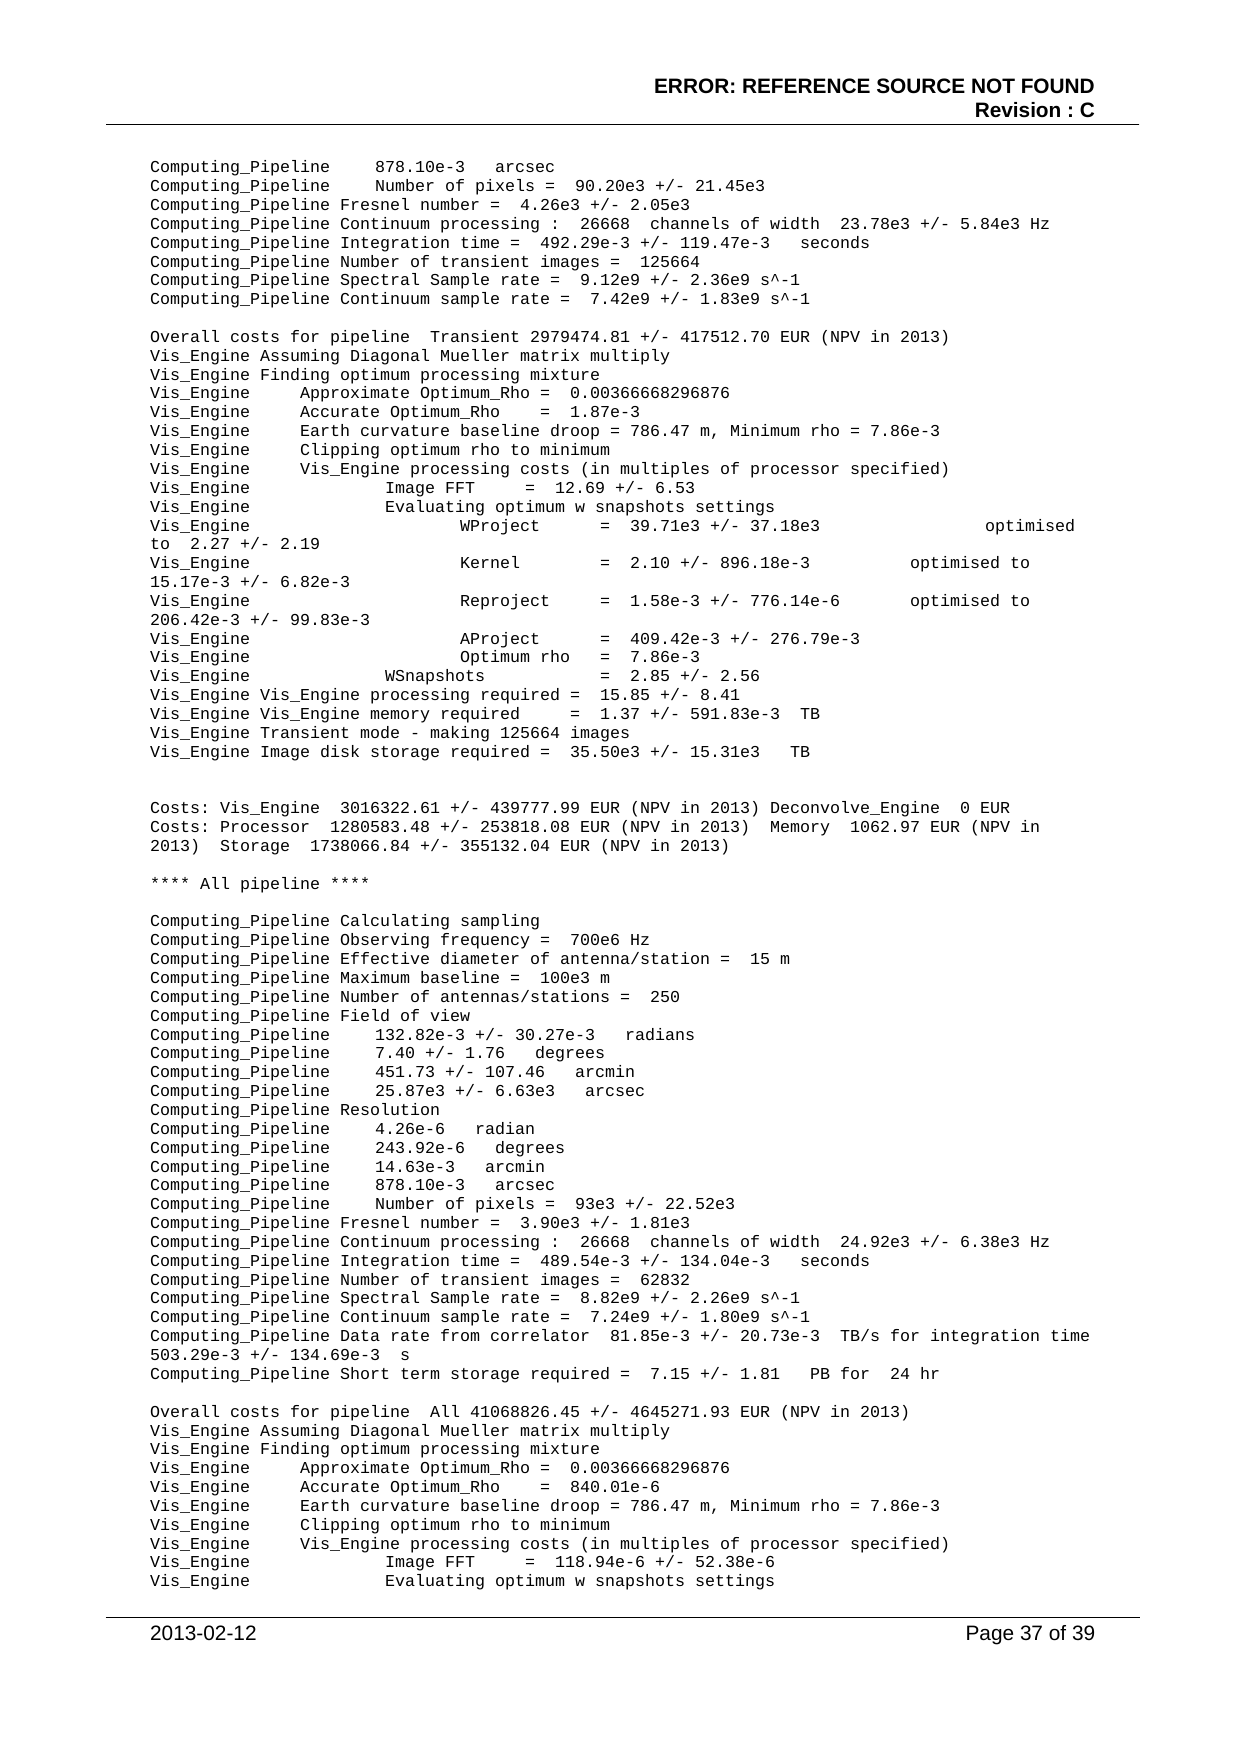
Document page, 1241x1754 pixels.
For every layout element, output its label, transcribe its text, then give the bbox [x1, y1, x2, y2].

text Vis_Engine Reproject = 1.58e-3 +/- 776.14e-6 optimised to 206.42e-3 +/- 99.83e-3 [150, 592, 1090, 630]
text Computing_Pipeline Data rate from correlator 81.85e-3 +/- 20.73e-3 TB/s for integration time 503.29e-3 +/- 134.69e-3 s [150, 1328, 1090, 1366]
text Computing_Pipeline 878.10e-3 arcsec [150, 159, 1090, 178]
text Costs: Vis_Engine 3016322.61 +/- 439777.99 EUR (NPV in 2013) Deconvolve_Engine 0 EUR [150, 800, 1090, 819]
text Computing_Pipeline Integration time = 492.29e-3 +/- 119.47e-3 seconds [150, 234, 1090, 253]
text Vis_Engine Transient mode - making 125664 images [150, 724, 1090, 743]
text **** All pipeline **** [150, 875, 1090, 894]
text Vis_Engine Clipping optimum rho to minimum [150, 442, 1090, 461]
text Computing_Pipeline Fresnel number = 3.90e3 +/- 1.81e3 [150, 1215, 1090, 1233]
text Computing_Pipeline 243.92e-6 degrees [150, 1139, 1090, 1158]
text Vis_Engine Vis_Engine processing costs (in multiples of processor specified) [150, 461, 1090, 479]
text Computing_Pipeline Continuum sample rate = 7.42e9 +/- 1.83e9 s^-1 [150, 291, 1090, 310]
text Computing_Pipeline Number of transient images = 62832 [150, 1271, 1090, 1290]
text Computing_Pipeline Spectral Sample rate = 9.12e9 +/- 2.36e9 s^-1 [150, 272, 1090, 291]
text Vis_Engine WProject = 39.71e3 +/- 37.18e3 optimised to 2.27 +/- 2.19 [150, 517, 1090, 555]
text Computing_Pipeline Short term storage required = 7.15 +/- 1.81 PB for 24 hr [150, 1366, 1090, 1384]
text Vis_Engine Evaluating optimum w snapshots settings [150, 1573, 1090, 1592]
text Computing_Pipeline Number of transient images = 125664 [150, 253, 1090, 272]
text Vis_Engine Accurate Optimum_Rho = 840.01e-6 [150, 1479, 1090, 1497]
text Computing_Pipeline Effective diameter of antenna/station = 15 m [150, 951, 1090, 969]
text Vis_Engine Kernel = 2.10 +/- 896.18e-3 optimised to 15.17e-3 +/- 6.82e-3 [150, 555, 1090, 592]
text Vis_Engine Image disk storage required = 35.50e3 +/- 15.31e3 TB [150, 743, 1090, 762]
text Vis_Engine Finding optimum processing mixture [150, 366, 1090, 385]
text Vis_Engine Finding optimum processing mixture [150, 1441, 1090, 1460]
text Vis_Engine Assuming Diagonal Mueller matrix multiply [150, 1422, 1090, 1441]
text Computing_Pipeline Resolution [150, 1102, 1090, 1120]
text Vis_Engine Optimum rho = 7.86e-3 [150, 649, 1090, 668]
text Computing_Pipeline Number of pixels = 93e3 +/- 22.52e3 [150, 1196, 1090, 1215]
text Vis_Engine Approximate Optimum_Rho = 0.00366668296876 [150, 1460, 1090, 1479]
text Computing_Pipeline 132.82e-3 +/- 30.27e-3 radians [150, 1026, 1090, 1045]
text Overall costs for pipeline Transient 2979474.81 +/- 417512.70 EUR (NPV in 2013) [150, 328, 1090, 347]
text Computing_Pipeline Continuum processing : 26668 channels of width 23.78e3 +/- 5.84e3 Hz [150, 215, 1090, 234]
text Computing_Pipeline Number of pixels = 90.20e3 +/- 21.45e3 [150, 178, 1090, 197]
text Vis_Engine WSnapshots = 2.85 +/- 2.56 [150, 668, 1090, 687]
text Computing_Pipeline 25.87e3 +/- 6.63e3 arcsec [150, 1083, 1090, 1102]
text Computing_Pipeline Field of view [150, 1007, 1090, 1026]
text Vis_Engine Approximate Optimum_Rho = 0.00366668296876 [150, 385, 1090, 404]
text Computing_Pipeline Continuum processing : 26668 channels of width 24.92e3 +/- 6.38e3 Hz [150, 1233, 1090, 1252]
text Computing_Pipeline Maximum baseline = 100e3 m [150, 969, 1090, 988]
text Computing_Pipeline Integration time = 489.54e-3 +/- 134.04e-3 seconds [150, 1252, 1090, 1271]
text Vis_Engine Clipping optimum rho to minimum [150, 1516, 1090, 1535]
text Computing_Pipeline 14.63e-3 arcmin [150, 1158, 1090, 1177]
text Computing_Pipeline Calculating sampling [150, 913, 1090, 932]
text Computing_Pipeline Observing frequency = 700e6 Hz [150, 932, 1090, 951]
text Computing_Pipeline Continuum sample rate = 7.24e9 +/- 1.80e9 s^-1 [150, 1309, 1090, 1328]
text Computing_Pipeline 451.73 +/- 107.46 arcmin [150, 1064, 1090, 1083]
text Vis_Engine Vis_Engine memory required = 1.37 +/- 591.83e-3 TB [150, 706, 1090, 724]
text Vis_Engine Vis_Engine processing costs (in multiples of processor specified) [150, 1535, 1090, 1554]
text Computing_Pipeline 4.26e-6 radian [150, 1120, 1090, 1139]
text Vis_Engine Image FFT = 118.94e-6 +/- 52.38e-6 [150, 1554, 1090, 1573]
text Computing_Pipeline Number of antennas/stations = 250 [150, 988, 1090, 1007]
text Vis_Engine Vis_Engine processing required = 15.85 +/- 8.41 [150, 687, 1090, 706]
text Vis_Engine Image FFT = 12.69 +/- 6.53 [150, 479, 1090, 498]
text Overall costs for pipeline All 41068826.45 +/- 4645271.93 EUR (NPV in 2013) [150, 1403, 1090, 1422]
text Computing_Pipeline Fresnel number = 4.26e3 +/- 2.05e3 [150, 197, 1090, 215]
text Vis_Engine AProject = 409.42e-3 +/- 276.79e-3 [150, 630, 1090, 649]
text Vis_Engine Earth curvature baseline droop = 786.47 m, Minimum rho = 7.86e-3 [150, 423, 1090, 442]
text Computing_Pipeline 878.10e-3 arcsec [150, 1177, 1090, 1196]
text Costs: Processor 1280583.48 +/- 253818.08 EUR (NPV in 2013) Memory 1062.97 EUR (NPV in 2013) Storage 1738066.84 +/- 355132.04 EUR (NPV in 2013) [150, 819, 1090, 856]
text Vis_Engine Evaluating optimum w snapshots settings [150, 498, 1090, 517]
text Computing_Pipeline Spectral Sample rate = 8.82e9 +/- 2.26e9 s^-1 [150, 1290, 1090, 1309]
text Vis_Engine Assuming Diagonal Mueller matrix multiply [150, 347, 1090, 366]
text Vis_Engine Accurate Optimum_Rho = 1.87e-3 [150, 404, 1090, 423]
text Computing_Pipeline 7.40 +/- 1.76 degrees [150, 1045, 1090, 1064]
text Vis_Engine Earth curvature baseline droop = 786.47 m, Minimum rho = 7.86e-3 [150, 1497, 1090, 1516]
